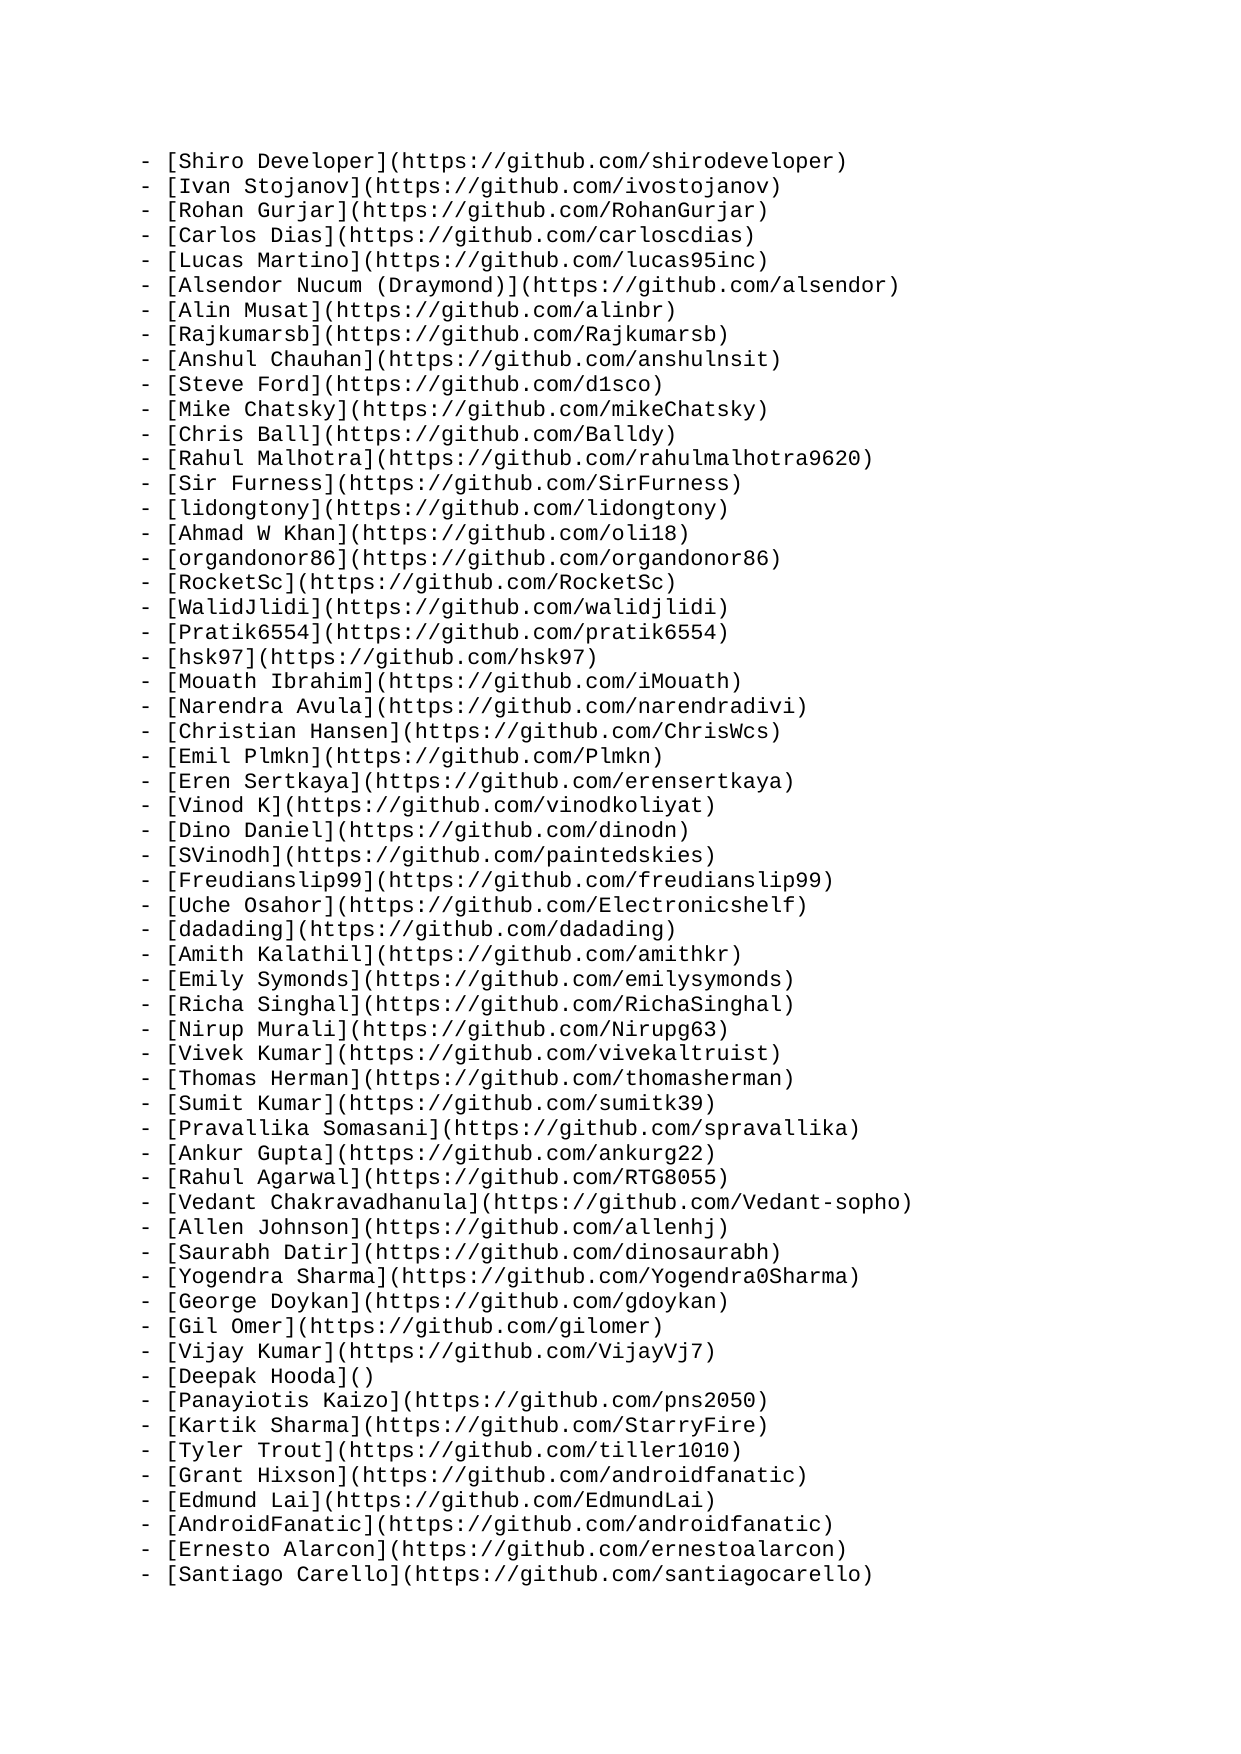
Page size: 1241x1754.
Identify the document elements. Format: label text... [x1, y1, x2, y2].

text - [Ivan Stojanov](https://github.com/ivostojanov) [139, 175, 1101, 199]
text - [AndroidFanatic](https://github.com/androidfanatic) [139, 1513, 1101, 1538]
text - [Santiago Carello](https://github.com/santiagocarello) [139, 1563, 1101, 1588]
text - [Steve Ford](https://github.com/d1sco) [139, 373, 1101, 398]
text - [Anshul Chauhan](https://github.com/anshulnsit) [139, 348, 1101, 373]
text - [RocketSc](https://github.com/RocketSc) [139, 571, 1101, 596]
text - [Edmund Lai](https://github.com/EdmundLai) [139, 1489, 1101, 1513]
text - [lidongtony](https://github.com/lidongtony) [139, 497, 1101, 522]
text - [Emily Symonds](https://github.com/emilysymonds) [139, 968, 1101, 993]
text - [Ernesto Alarcon](https://github.com/ernestoalarcon) [139, 1538, 1101, 1563]
text - [Vijay Kumar](https://github.com/VijayVj7) [139, 1340, 1101, 1365]
text - [organdonor86](https://github.com/organdonor86) [139, 547, 1101, 571]
text - [Nirup Murali](https://github.com/Nirupg63) [139, 1018, 1101, 1042]
text - [Ankur Gupta](https://github.com/ankurg22) [139, 1142, 1101, 1166]
text - [Gil Omer](https://github.com/gilomer) [139, 1315, 1101, 1340]
text - [Alsendor Nucum (Draymond)](https://github.com/alsendor) [139, 274, 1101, 299]
text - [Pravallika Somasani](https://github.com/spravallika) [139, 1117, 1101, 1142]
text - [Thomas Herman](https://github.com/thomasherman) [139, 1067, 1101, 1092]
text - [Shiro Developer](https://github.com/shirodeveloper) [139, 150, 1101, 175]
text - [Yogendra Sharma](https://github.com/Yogendra0Sharma) [139, 1266, 1101, 1290]
text - [Rahul Malhotra](https://github.com/rahulmalhotra9620) [139, 447, 1101, 472]
text - [Rohan Gurjar](https://github.com/RohanGurjar) [139, 199, 1101, 224]
text - [Sir Furness](https://github.com/SirFurness) [139, 472, 1101, 497]
text - [Pratik6554](https://github.com/pratik6554) [139, 621, 1101, 646]
text - [Deepak Hooda]() [139, 1365, 1101, 1389]
text - [Alin Musat](https://github.com/alinbr) [139, 299, 1101, 323]
text - [Chris Ball](https://github.com/Balldy) [139, 423, 1101, 447]
text - [Tyler Trout](https://github.com/tiller1010) [139, 1439, 1101, 1464]
text - [Sumit Kumar](https://github.com/sumitk39) [139, 1092, 1101, 1117]
text - [WalidJlidi](https://github.com/walidjlidi) [139, 596, 1101, 621]
text - [Richa Singhal](https://github.com/RichaSinghal) [139, 993, 1101, 1018]
text - [Kartik Sharma](https://github.com/StarryFire) [139, 1414, 1101, 1439]
text - [Vivek Kumar](https://github.com/vivekaltruist) [139, 1042, 1101, 1067]
text - [Mike Chatsky](https://github.com/mikeChatsky) [139, 398, 1101, 423]
text - [dadading](https://github.com/dadading) [139, 918, 1101, 943]
text - [Amith Kalathil](https://github.com/amithkr) [139, 943, 1101, 968]
text - [Ahmad W Khan](https://github.com/oli18) [139, 522, 1101, 547]
text - [Allen Johnson](https://github.com/allenhj) [139, 1216, 1101, 1241]
text - [Emil Plmkn](https://github.com/Plmkn) [139, 745, 1101, 770]
text - [Carlos Dias](https://github.com/carloscdias) [139, 224, 1101, 249]
text - [Panayiotis Kaizo](https://github.com/pns2050) [139, 1389, 1101, 1414]
text - [George Doykan](https://github.com/gdoykan) [139, 1290, 1101, 1315]
text - [SVinodh](https://github.com/paintedskies) [139, 844, 1101, 869]
text - [Grant Hixson](https://github.com/androidfanatic) [139, 1464, 1101, 1489]
text - [hsk97](https://github.com/hsk97) [139, 646, 1101, 671]
text - [Saurabh Datir](https://github.com/dinosaurabh) [139, 1241, 1101, 1266]
text - [Freudianslip99](https://github.com/freudianslip99) [139, 869, 1101, 894]
text - [Narendra Avula](https://github.com/narendradivi) [139, 695, 1101, 720]
text - [Mouath Ibrahim](https://github.com/iMouath) [139, 671, 1101, 695]
text - [Dino Daniel](https://github.com/dinodn) [139, 819, 1101, 844]
text - [Rahul Agarwal](https://github.com/RTG8055) [139, 1166, 1101, 1191]
text - [Uche Osahor](https://github.com/Electronicshelf) [139, 894, 1101, 918]
text - [Lucas Martino](https://github.com/lucas95inc) [139, 249, 1101, 274]
text - [Eren Sertkaya](https://github.com/erensertkaya) [139, 770, 1101, 794]
text - [Christian Hansen](https://github.com/ChrisWcs) [139, 720, 1101, 745]
text - [Rajkumarsb](https://github.com/Rajkumarsb) [139, 323, 1101, 348]
text - [Vedant Chakravadhanula](https://github.com/Vedant-sopho) [139, 1191, 1101, 1216]
text - [Vinod K](https://github.com/vinodkoliyat) [139, 794, 1101, 819]
